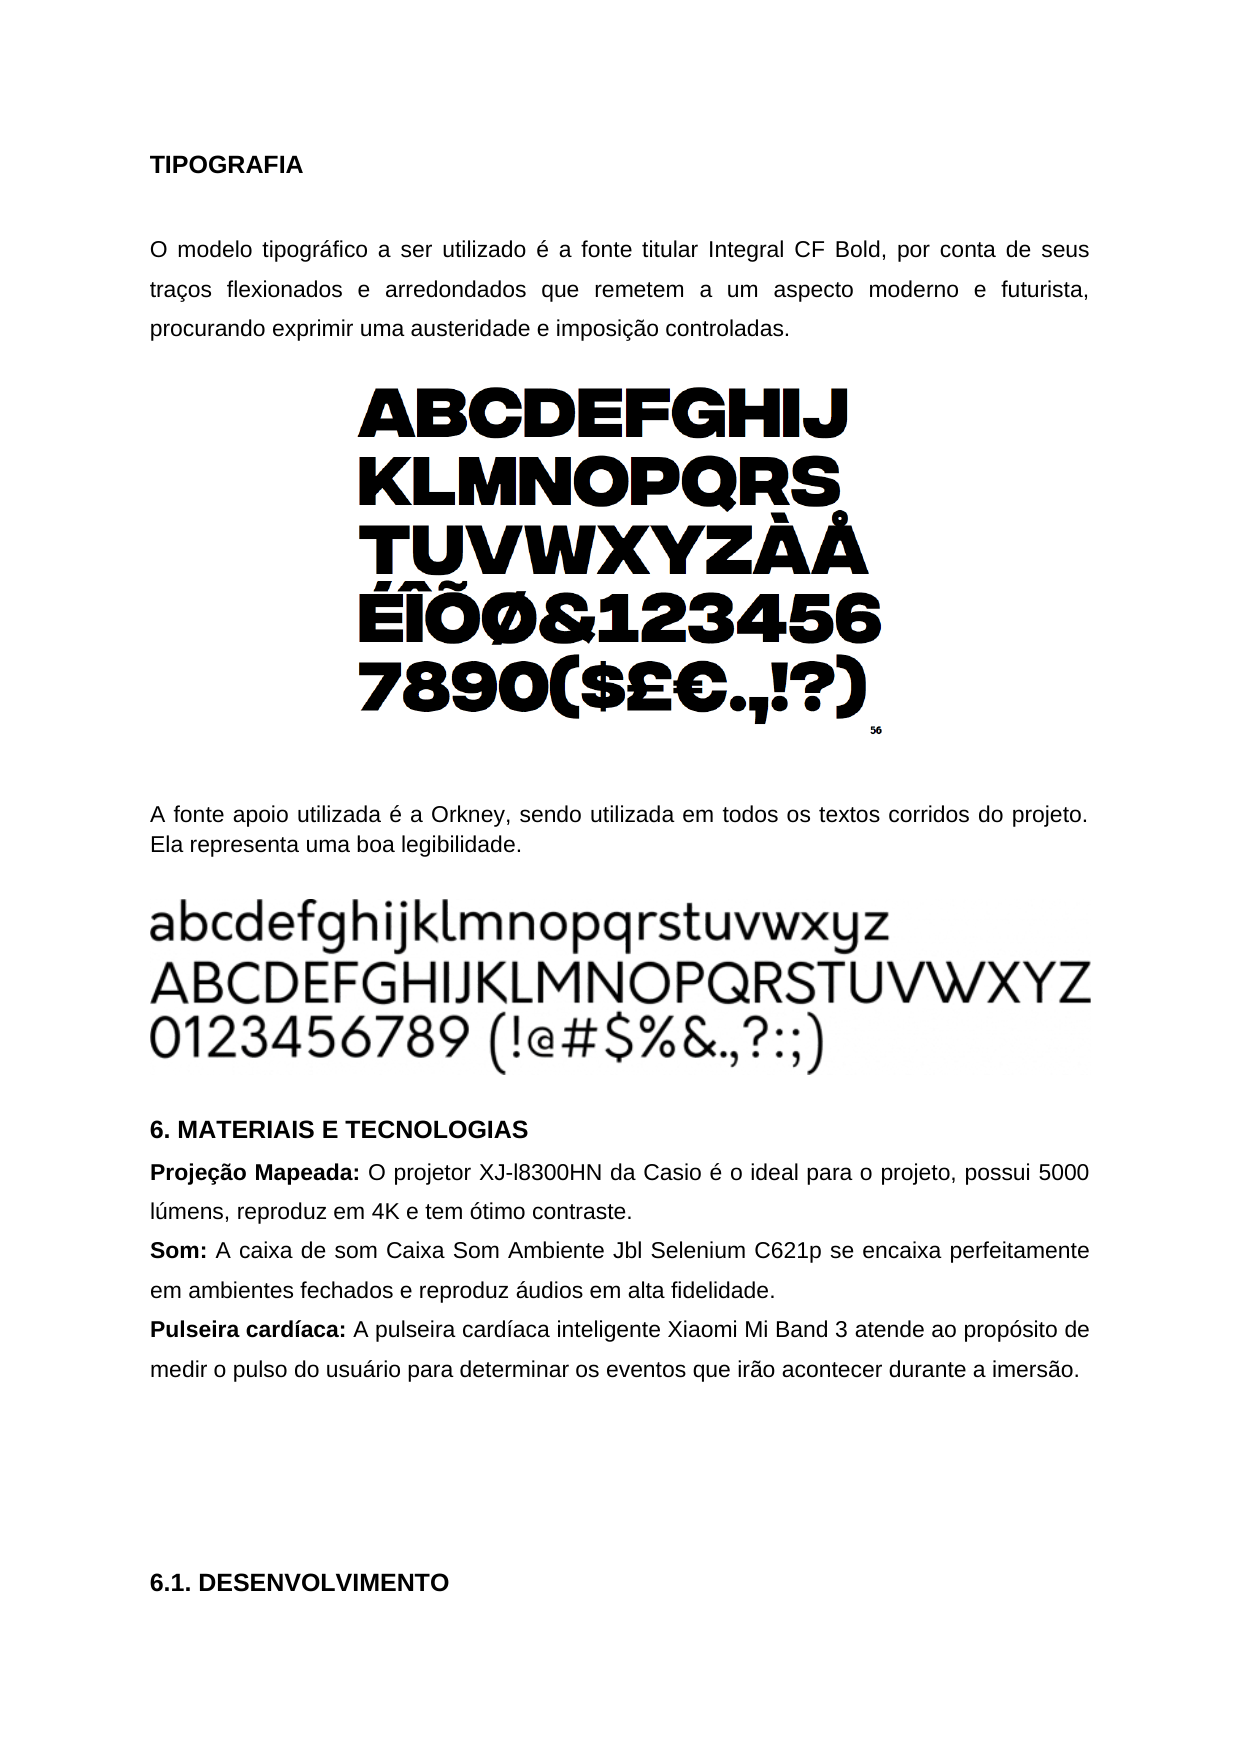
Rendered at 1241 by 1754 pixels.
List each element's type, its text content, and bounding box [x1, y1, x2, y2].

picture [150, 899, 1091, 1075]
text A fonte apoio utilizada é a Orkney, sendo utilizada em todos os textos corridos do projeto. Ela representa uma boa legibilidade. [150, 801, 1090, 858]
text 6.1. DESENVOLVIMENTO [149, 1568, 1090, 1597]
picture [356, 384, 886, 736]
text TIPOGRAFIA [149, 150, 1090, 179]
text Som: A caixa de som Caixa Som Ambiente Jbl Selenium C621p se encaixa perfeitamente em ambientes fechados e reproduz áudios em alta fidelidade. [150, 1237, 1090, 1303]
text Projeção Mapeada: O projetor XJ-l8300HN da Casio é o ideal para o projeto, possui 5000 lúmens, reproduz em 4K e tem ótimo contraste. [150, 1158, 1090, 1224]
text 6. MATERIAIS E TECNOLOGIAS [149, 1115, 1090, 1144]
text Pulseira cardíaca: A pulseira cardíaca inteligente Xiaomi Mi Band 3 atende ao propósito de medir o pulso do usuário para determinar os eventos que irão acontecer durante a imersão. [150, 1316, 1090, 1382]
text O modelo tipográfico a ser utilizado é a fonte titular Integral CF Bold, por conta de seus traços flexionados e arredondados que remetem a um aspecto moderno e futurista, procurando exprimir uma austeridade e imposição controladas. [149, 236, 1090, 342]
